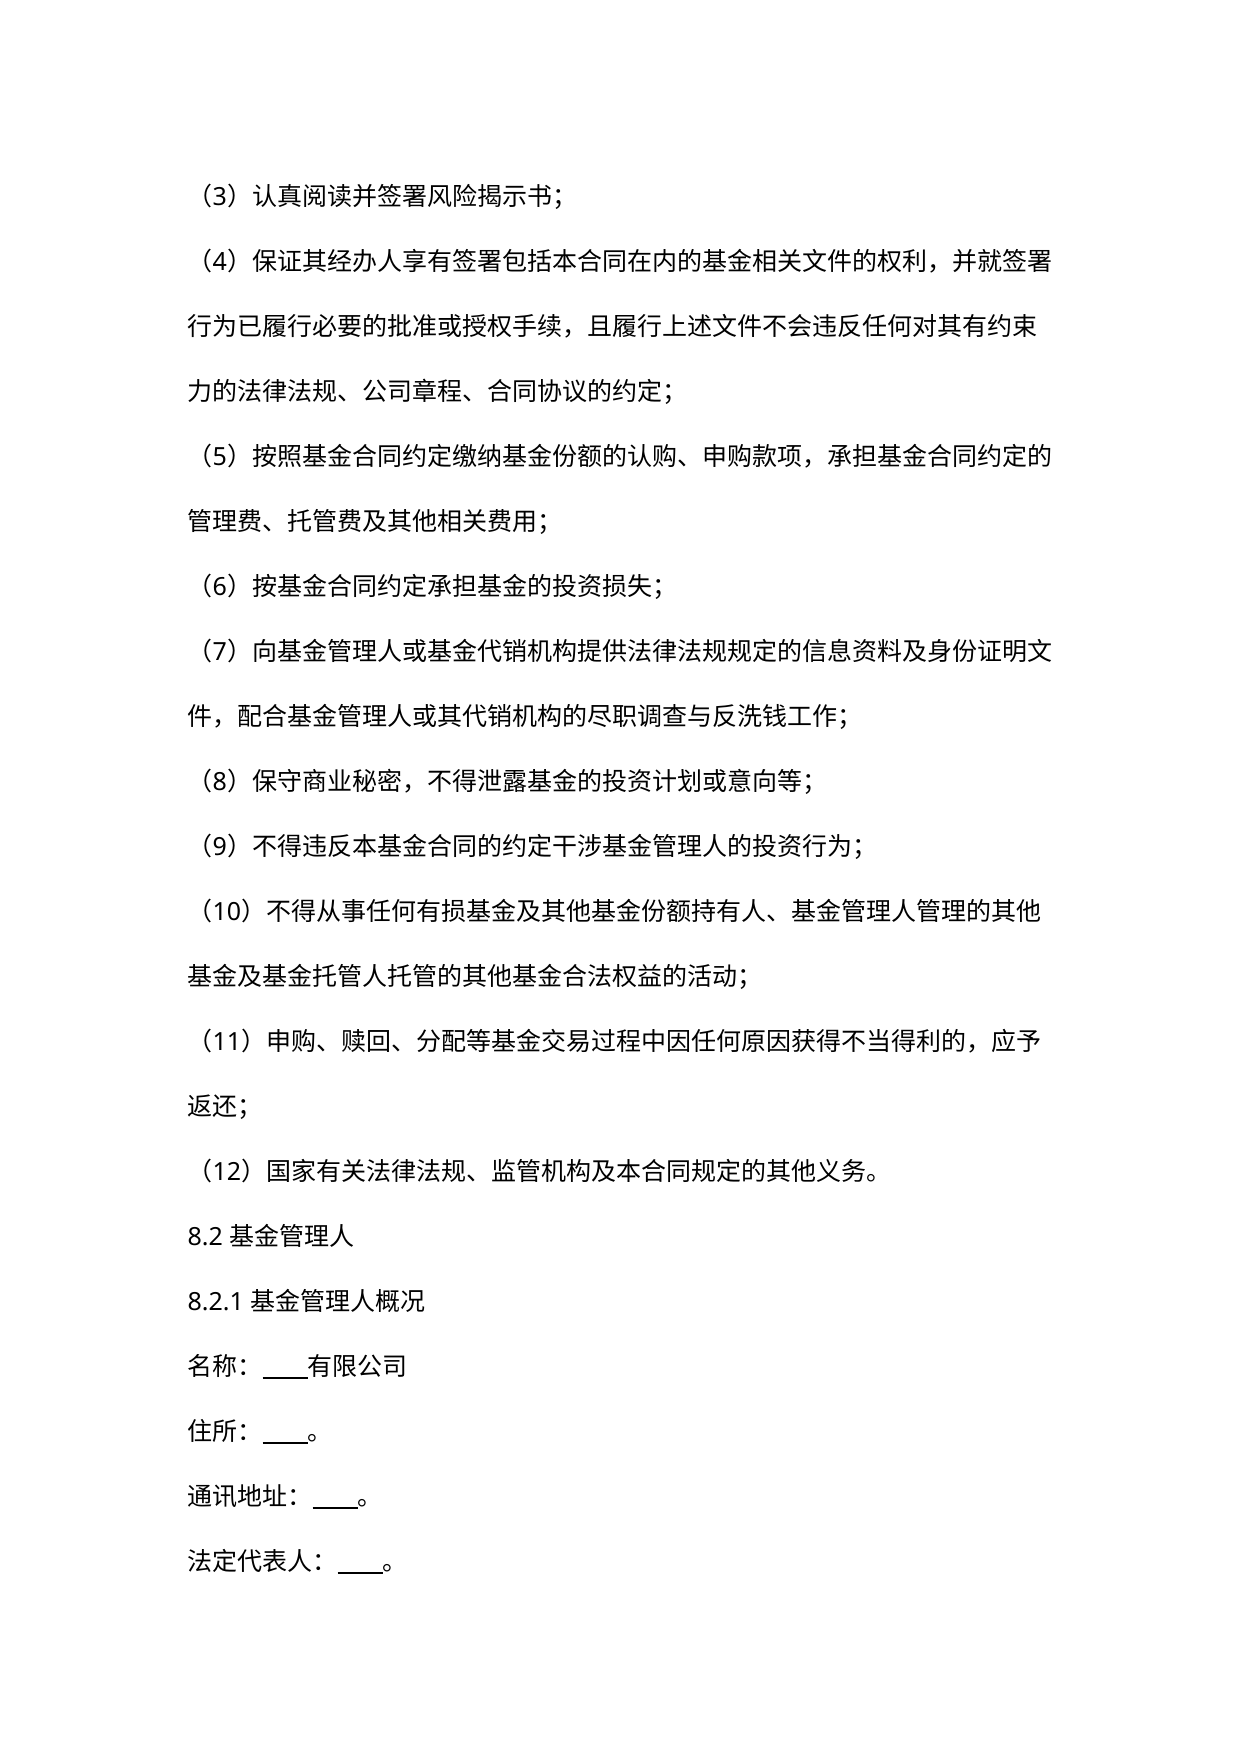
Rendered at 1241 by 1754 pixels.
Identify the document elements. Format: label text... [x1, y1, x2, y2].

text （5）按照基金合同约定缴纳基金份额的认购、申购款项，承担基金合同约定的管理费、托管费及其他相关费用； [187, 422, 1053, 552]
text （9）不得违反本基金合同的约定干涉基金管理人的投资行为； [187, 812, 1053, 877]
text （4）保证其经办人享有签署包括本合同在内的基金相关文件的权利，并就签署行为已履行必要的批准或授权手续，且履行上述文件不会违反任何对其有约束力的法律法规、公司章程、合同协议的约定； [187, 227, 1053, 422]
text 名称： 有限公司 [187, 1332, 1053, 1397]
text （3）认真阅读并签署风险揭示书； [187, 162, 1053, 227]
text 8.2 基金管理人 [187, 1202, 1053, 1267]
text （12）国家有关法律法规、监管机构及本合同规定的其他义务。 [187, 1137, 1053, 1202]
text （6）按基金合同约定承担基金的投资损失； [187, 552, 1053, 617]
text 住所： 。 [187, 1397, 1053, 1462]
text （10）不得从事任何有损基金及其他基金份额持有人、基金管理人管理的其他基金及基金托管人托管的其他基金合法权益的活动； [187, 877, 1053, 1007]
text （7）向基金管理人或基金代销机构提供法律法规规定的信息资料及身份证明文件，配合基金管理人或其代销机构的尽职调查与反洗钱工作； [187, 617, 1053, 747]
text （8）保守商业秘密，不得泄露基金的投资计划或意向等； [187, 747, 1053, 812]
text 法定代表人： 。 [187, 1527, 1053, 1592]
text （11）申购、赎回、分配等基金交易过程中因任何原因获得不当得利的，应予返还； [187, 1007, 1053, 1137]
text 8.2.1 基金管理人概况 [187, 1267, 1053, 1332]
text 通讯地址： 。 [187, 1462, 1053, 1527]
